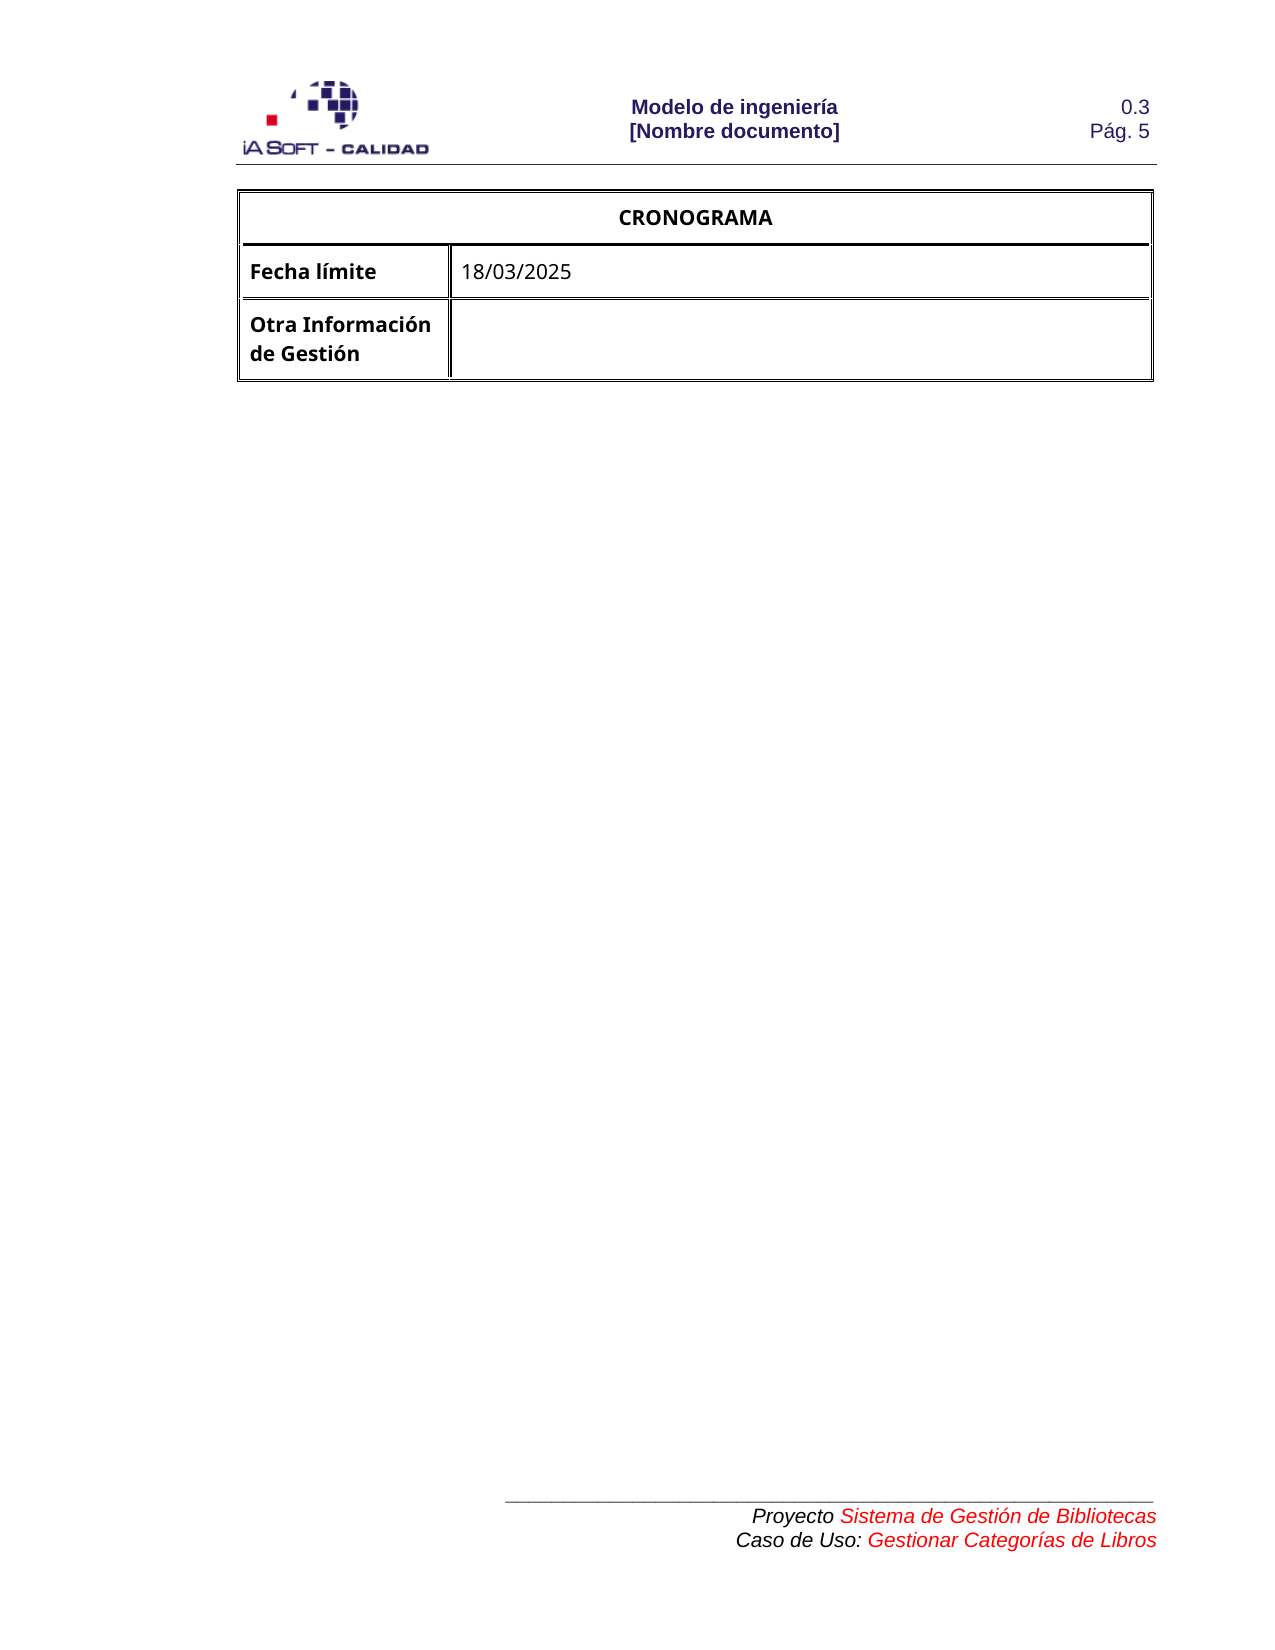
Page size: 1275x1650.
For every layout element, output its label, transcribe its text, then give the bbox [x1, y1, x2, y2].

picture [243, 81, 432, 158]
table_cell 18/03/2025 [452, 243, 1152, 296]
table_cell Fecha límite [239, 243, 448, 296]
table_cell Otra Información de Gestión [240, 296, 450, 378]
table_cell [450, 296, 1151, 378]
table_cell CRONOGRAMA [240, 193, 1151, 243]
